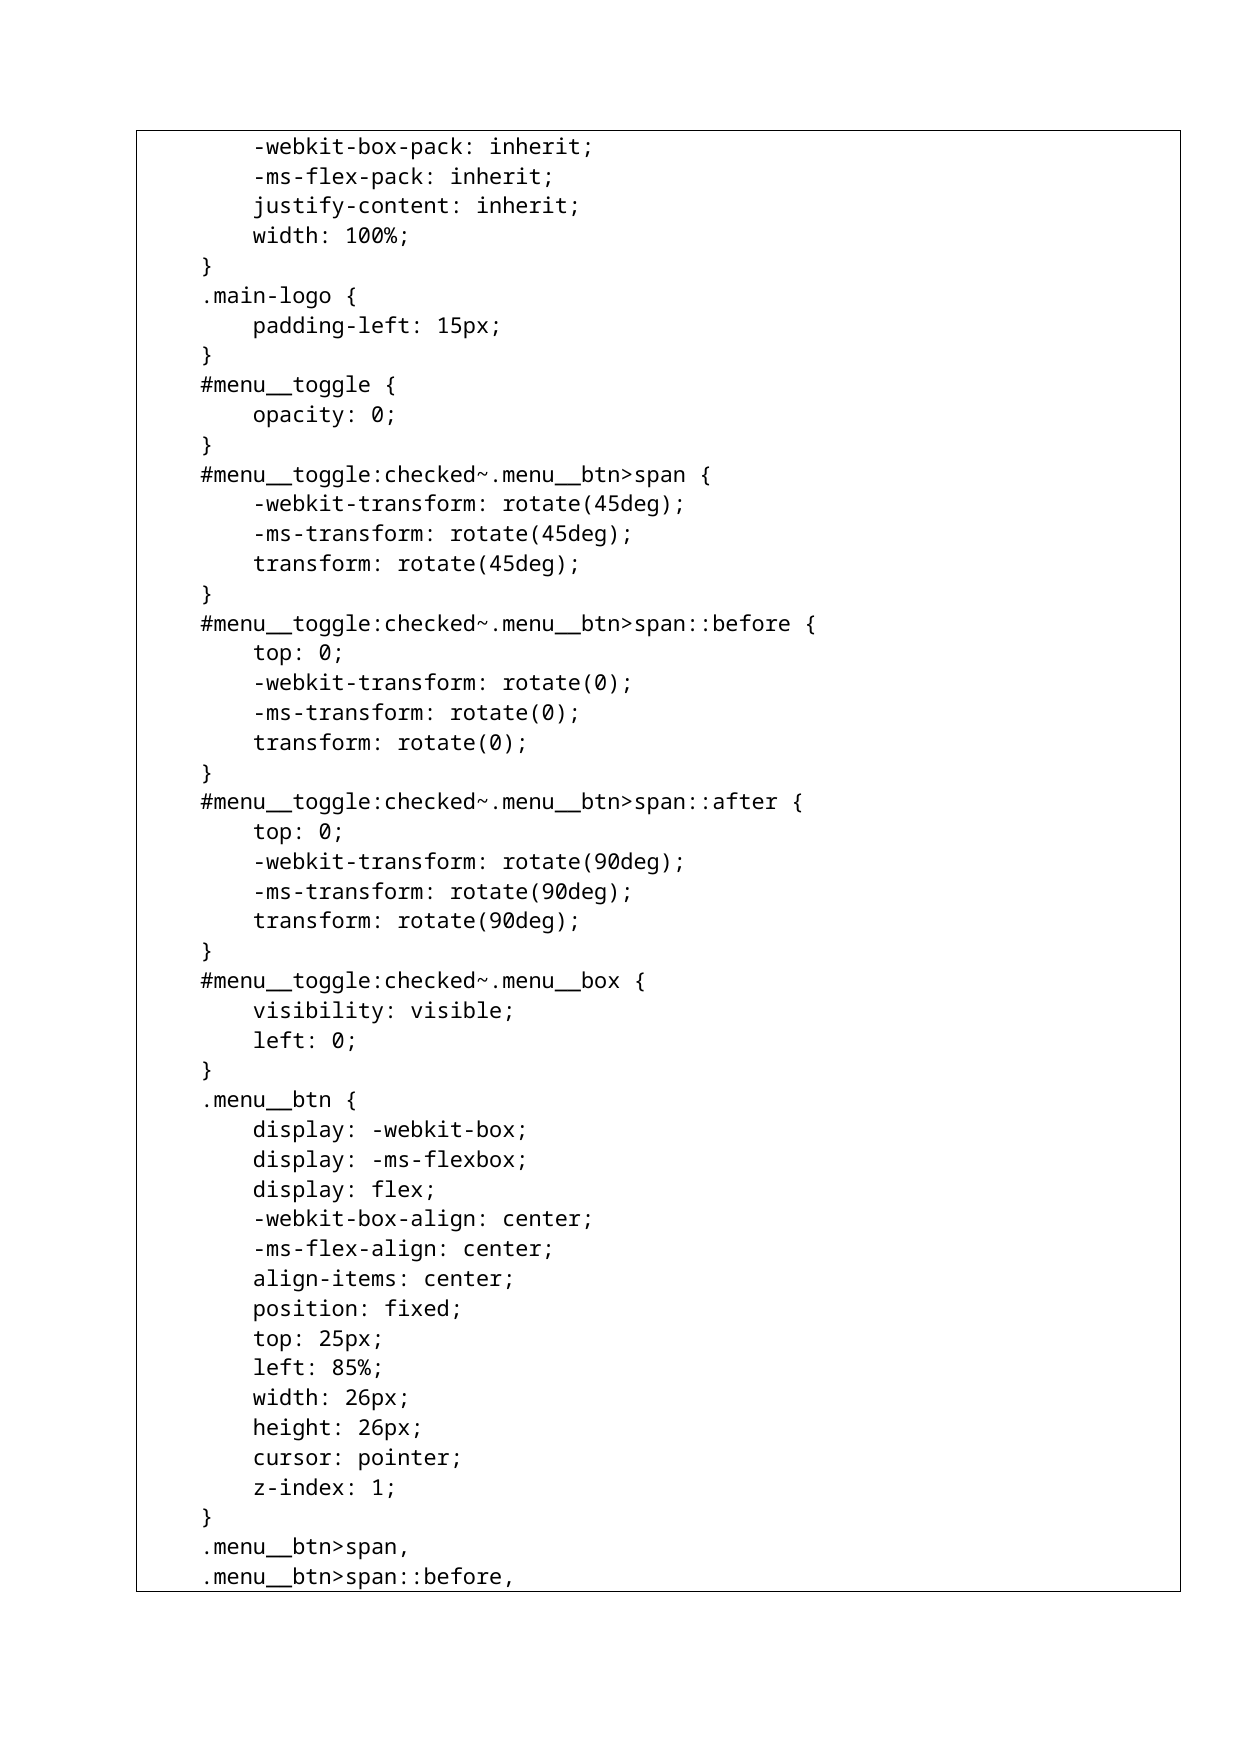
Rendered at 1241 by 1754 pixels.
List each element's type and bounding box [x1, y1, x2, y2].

table_header [137, 131, 1180, 1591]
